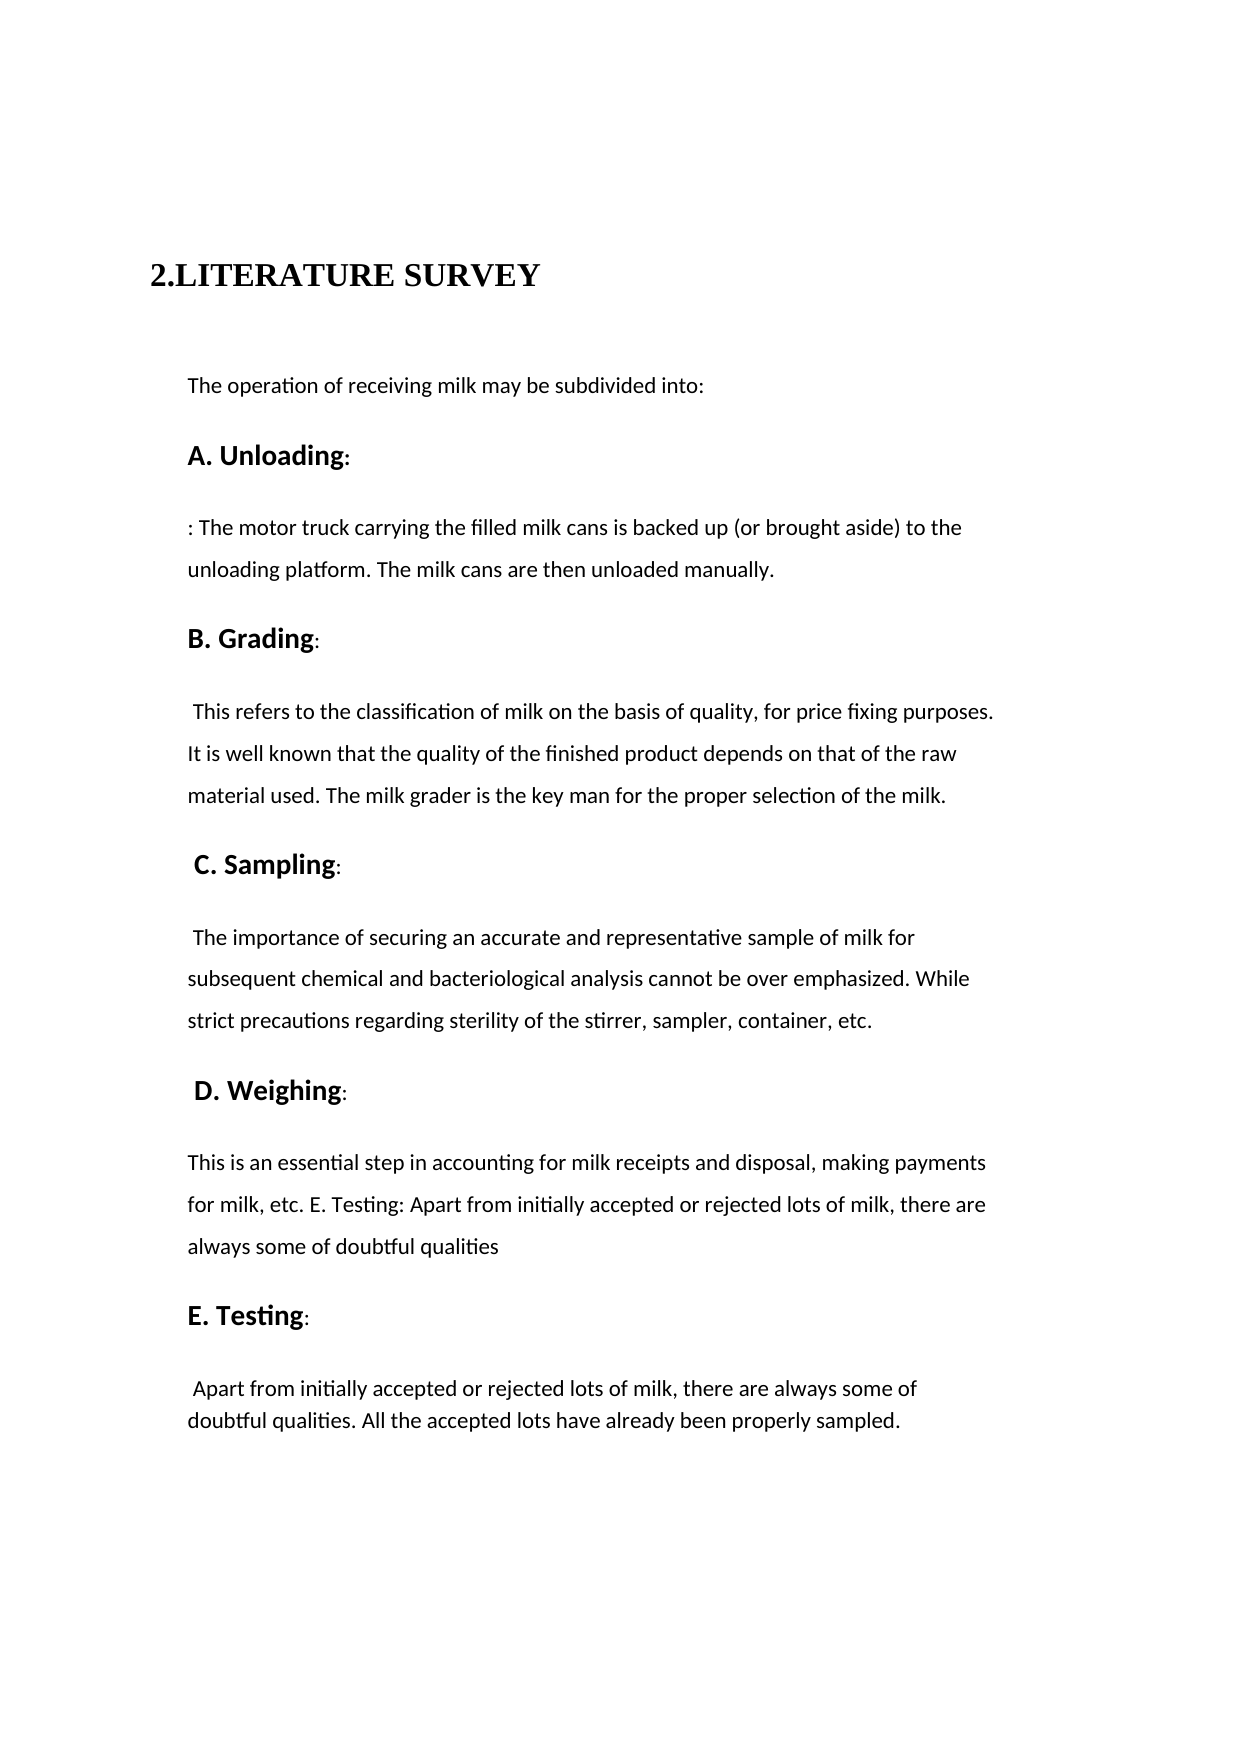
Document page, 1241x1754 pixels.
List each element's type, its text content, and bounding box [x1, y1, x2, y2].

text D. Weighing: [187, 1072, 1002, 1107]
text B. Grading: [187, 620, 1002, 656]
text A. Unloading: [187, 437, 1002, 472]
text This is an essential step in accounting for milk receipts and disposal, making payments for milk, etc. E. Testing: Apart from initially accepted or rejected lots of milk, there are always some of doubtful qualities [187, 1148, 1002, 1260]
text E. Testing: [187, 1297, 1002, 1333]
text 2.LITERATURE SURVEY [150, 256, 1090, 294]
text The importance of securing an accurate and representative sample of milk for subsequent chemical and bacteriological analysis cannot be over emphasized. While strict precautions regarding sterility of the stirrer, sampler, container, etc. [187, 923, 1002, 1034]
text : The motor truck carrying the filled milk cans is backed up (or brought aside) to the unloading platform. The milk cans are then unloaded manually. [187, 513, 1002, 583]
text This refers to the classification of milk on the basis of quality, for price fixing purposes. It is well known that the quality of the finished product depends on that of the raw material used. The milk grader is the key man for the proper selection of the milk. [187, 697, 1002, 809]
text The operation of receiving milk may be subdivided into: [150, 372, 1002, 400]
text C. Sampling: [187, 846, 1002, 882]
text Apart from initially accepted or rejected lots of milk, there are always some of doubtful qualities. All the accepted lots have already been properly sampled. [187, 1374, 1002, 1434]
